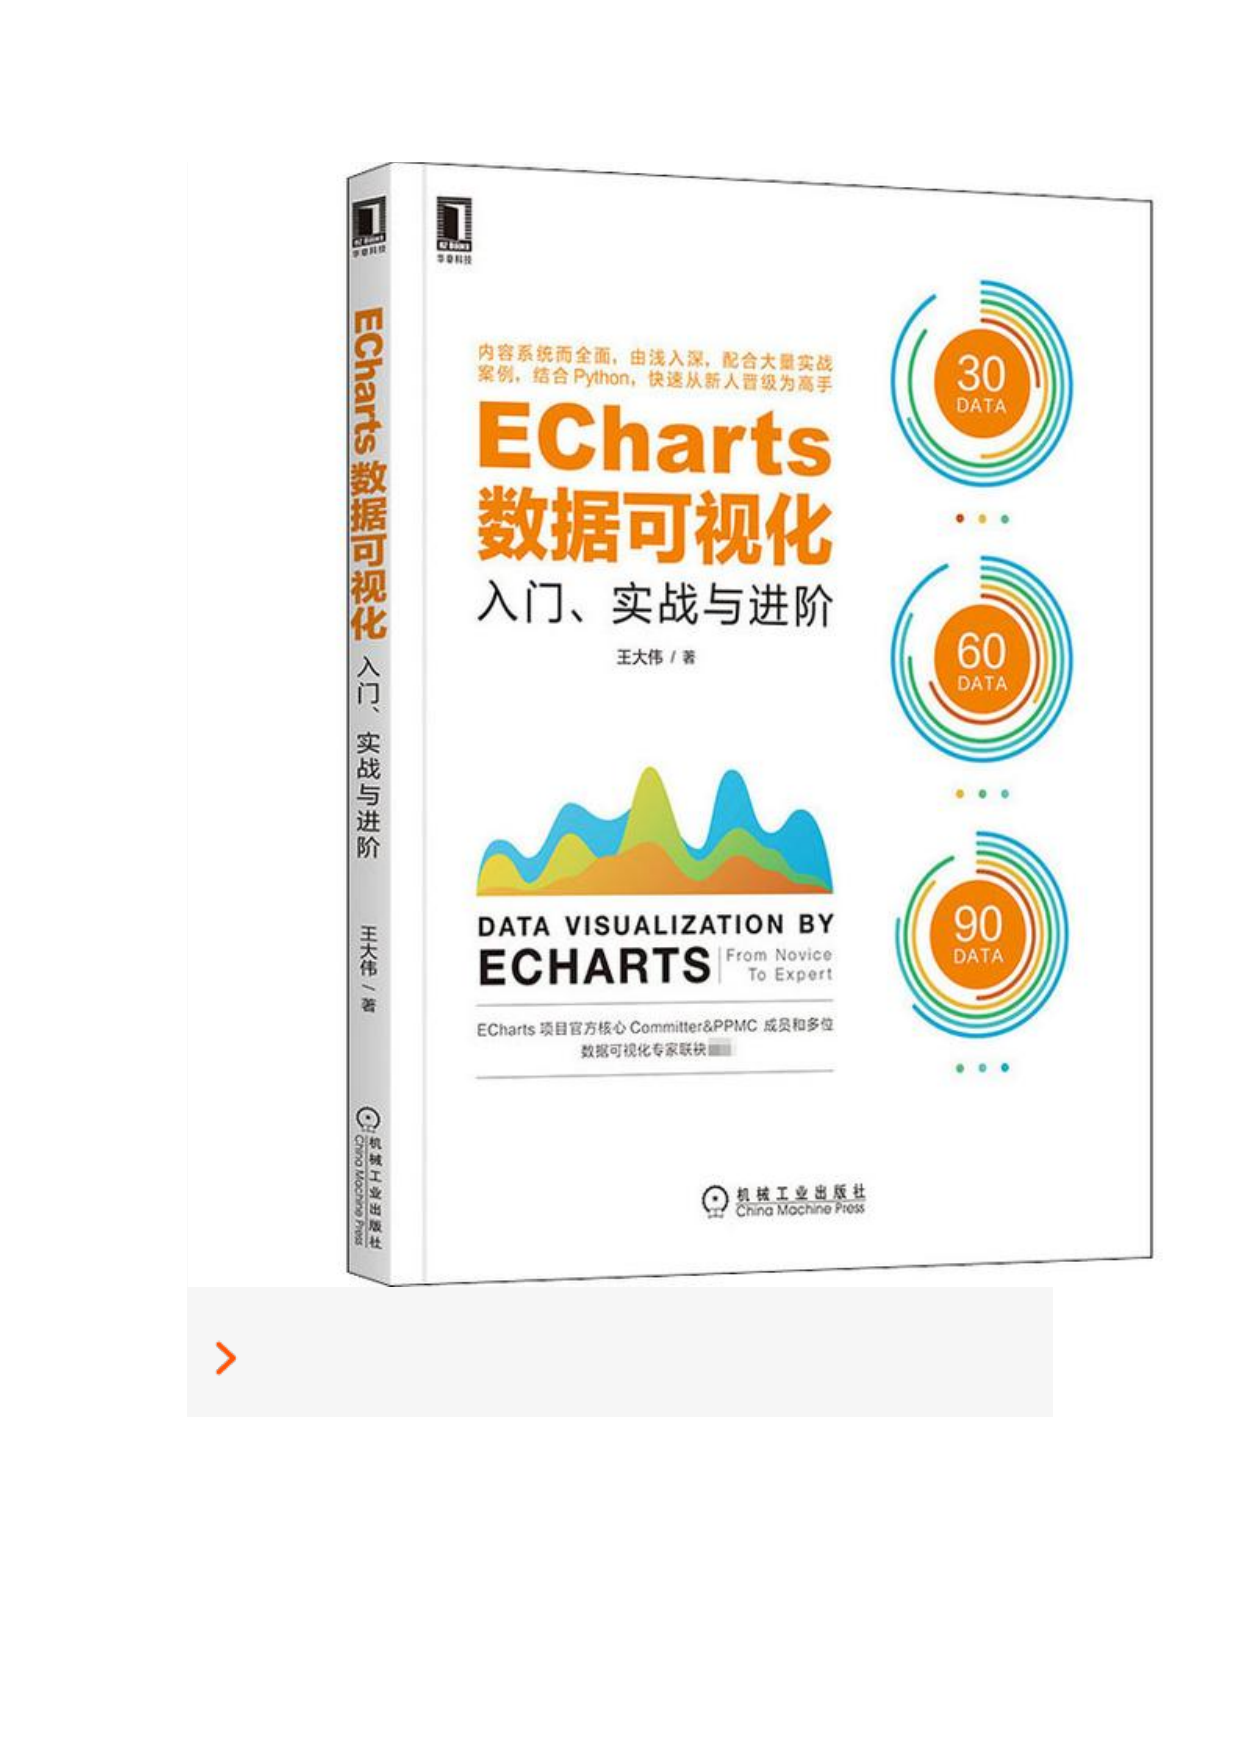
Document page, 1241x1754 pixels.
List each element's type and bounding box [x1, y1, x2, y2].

picture [187, 1319, 266, 1398]
picture [187, 162, 1241, 1287]
